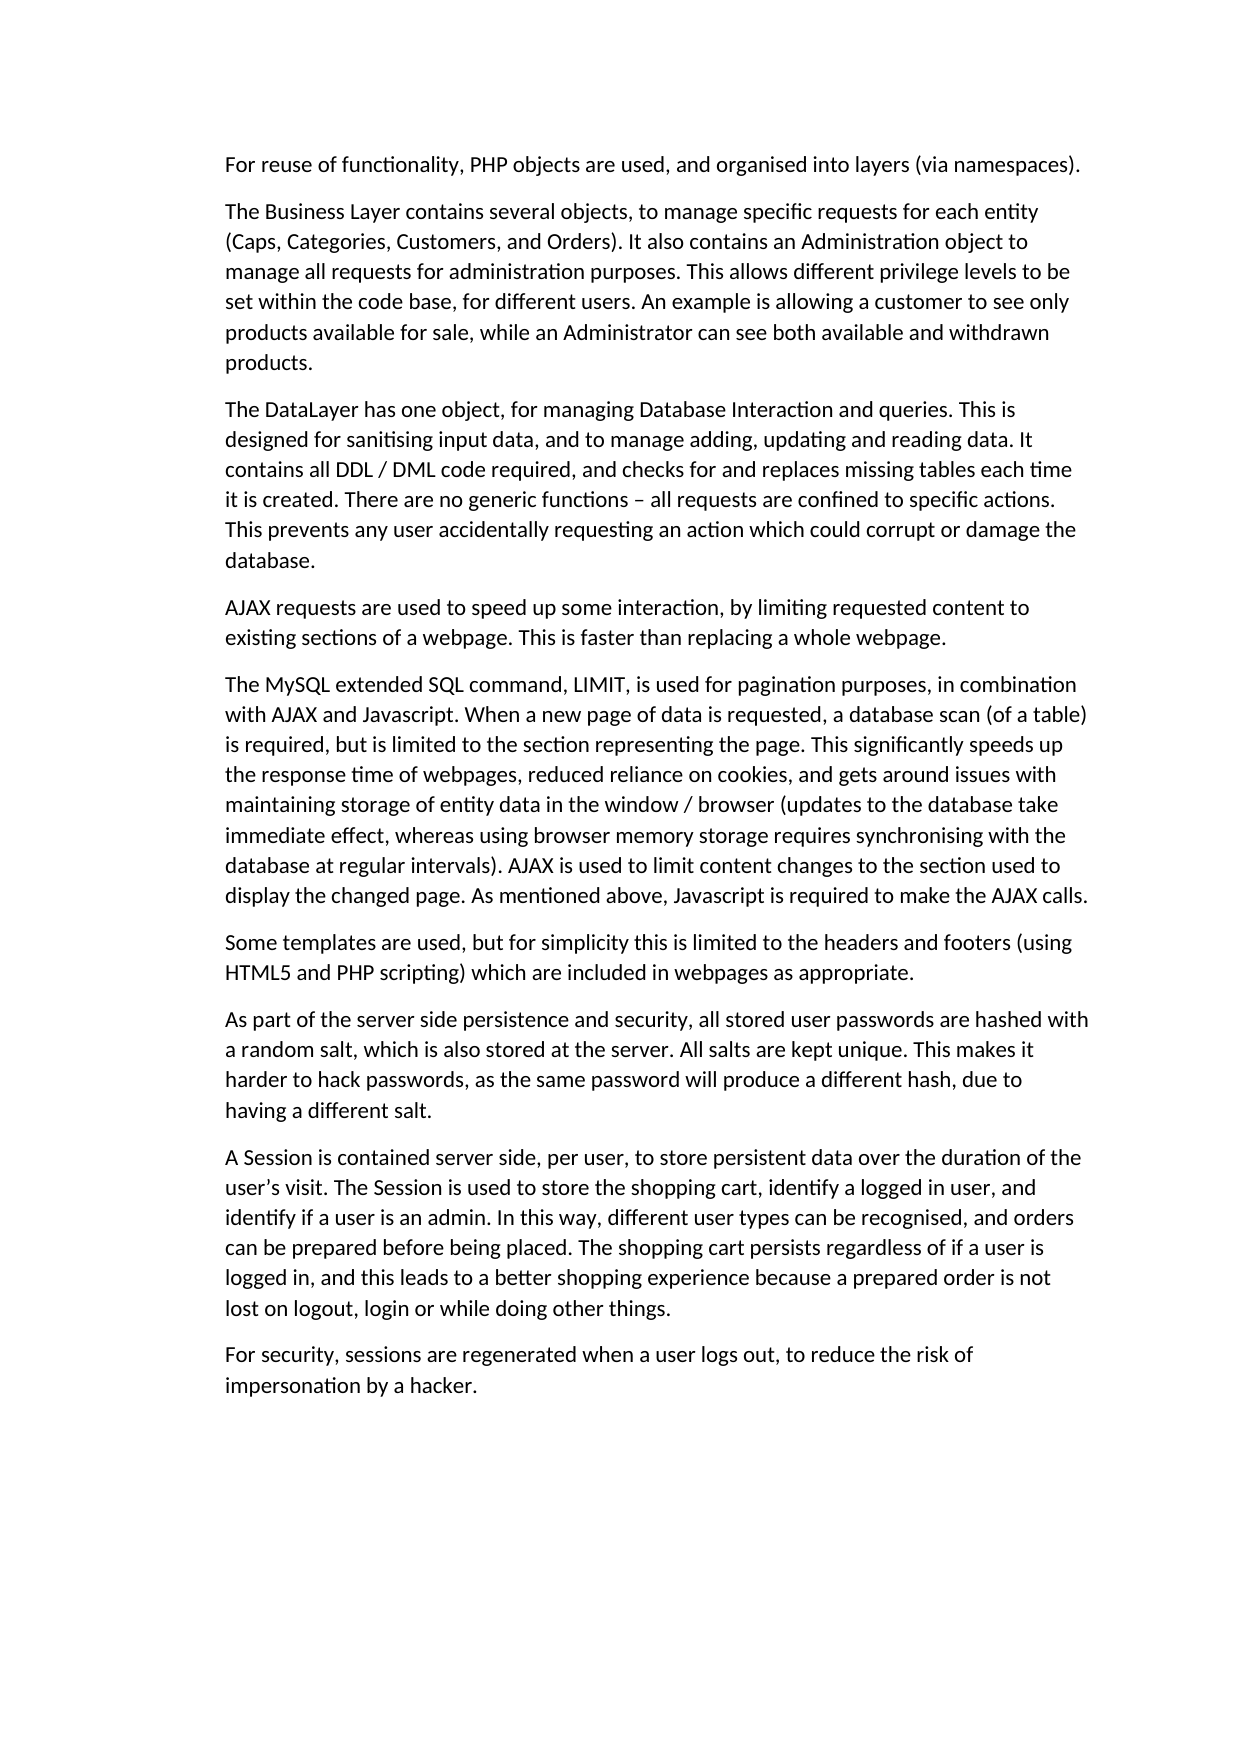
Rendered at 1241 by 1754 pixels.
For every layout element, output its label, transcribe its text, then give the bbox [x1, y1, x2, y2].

text For reuse of functionality, PHP objects are used, and organised into layers (via namespaces). [225, 150, 1090, 178]
text The Business Layer contains several objects, to manage specific requests for each entity (Caps, Categories, Customers, and Orders). It also contains an Administration object to manage all requests for administration purposes. This allows different privilege levels to be set within the code base, for different users. An example is allowing a customer to see only products available for sale, while an Administrator can see both available and withdrawn products. [225, 197, 1090, 376]
text A Session is contained server side, per user, to store persistent data over the duration of the user’s visit. The Session is used to store the shopping cart, identify a logged in user, and identify if a user is an admin. In this way, different user types can be recognised, and orders can be prepared before being placed. The shopping cart persists regardless of if a user is logged in, and this leads to a better shopping experience because a prepared order is not lost on logout, login or while doing other things. [225, 1143, 1090, 1322]
text Some templates are used, but for simplicity this is limited to the headers and footers (using HTML5 and PHP scripting) which are included in webpages as appropriate. [225, 928, 1090, 986]
text For security, sessions are regenerated when a user logs out, to reduce the risk of impersonation by a hacker. [225, 1341, 1090, 1459]
text AJAX requests are used to speed up some interaction, by limiting requested content to existing sections of a webpage. This is faster than replacing a whole webpage. [225, 593, 1090, 651]
text As part of the server side persistence and security, all stored user passwords are hashed with a random salt, which is also stored at the server. All salts are kept unique. This makes it harder to hack passwords, as the same password will produce a different hash, due to having a different salt. [225, 1005, 1090, 1124]
text The DataLayer has one object, for managing Database Interaction and queries. This is designed for sanitising input data, and to manage adding, updating and reading data. It contains all DDL / DML code required, and checks for and replaces missing tables each time it is created. There are no generic functions – all requests are confined to specific actions. This prevents any user accidentally requesting an action which could corrupt or damage the database. [225, 395, 1090, 574]
text The MySQL extended SQL command, LIMIT, is used for pagination purposes, in combination with AJAX and Javascript. When a new page of data is requested, a database scan (of a table) is required, but is limited to the section representing the page. This significantly speeds up the response time of webpages, reduced reliance on cookies, and gets around issues with maintaining storage of entity data in the window / browser (updates to the database take immediate effect, whereas using browser memory storage requires synchronising with the database at regular intervals). AJAX is used to limit content changes to the section used to display the changed page. As mentioned above, Javascript is required to make the AJAX calls. [225, 670, 1090, 909]
